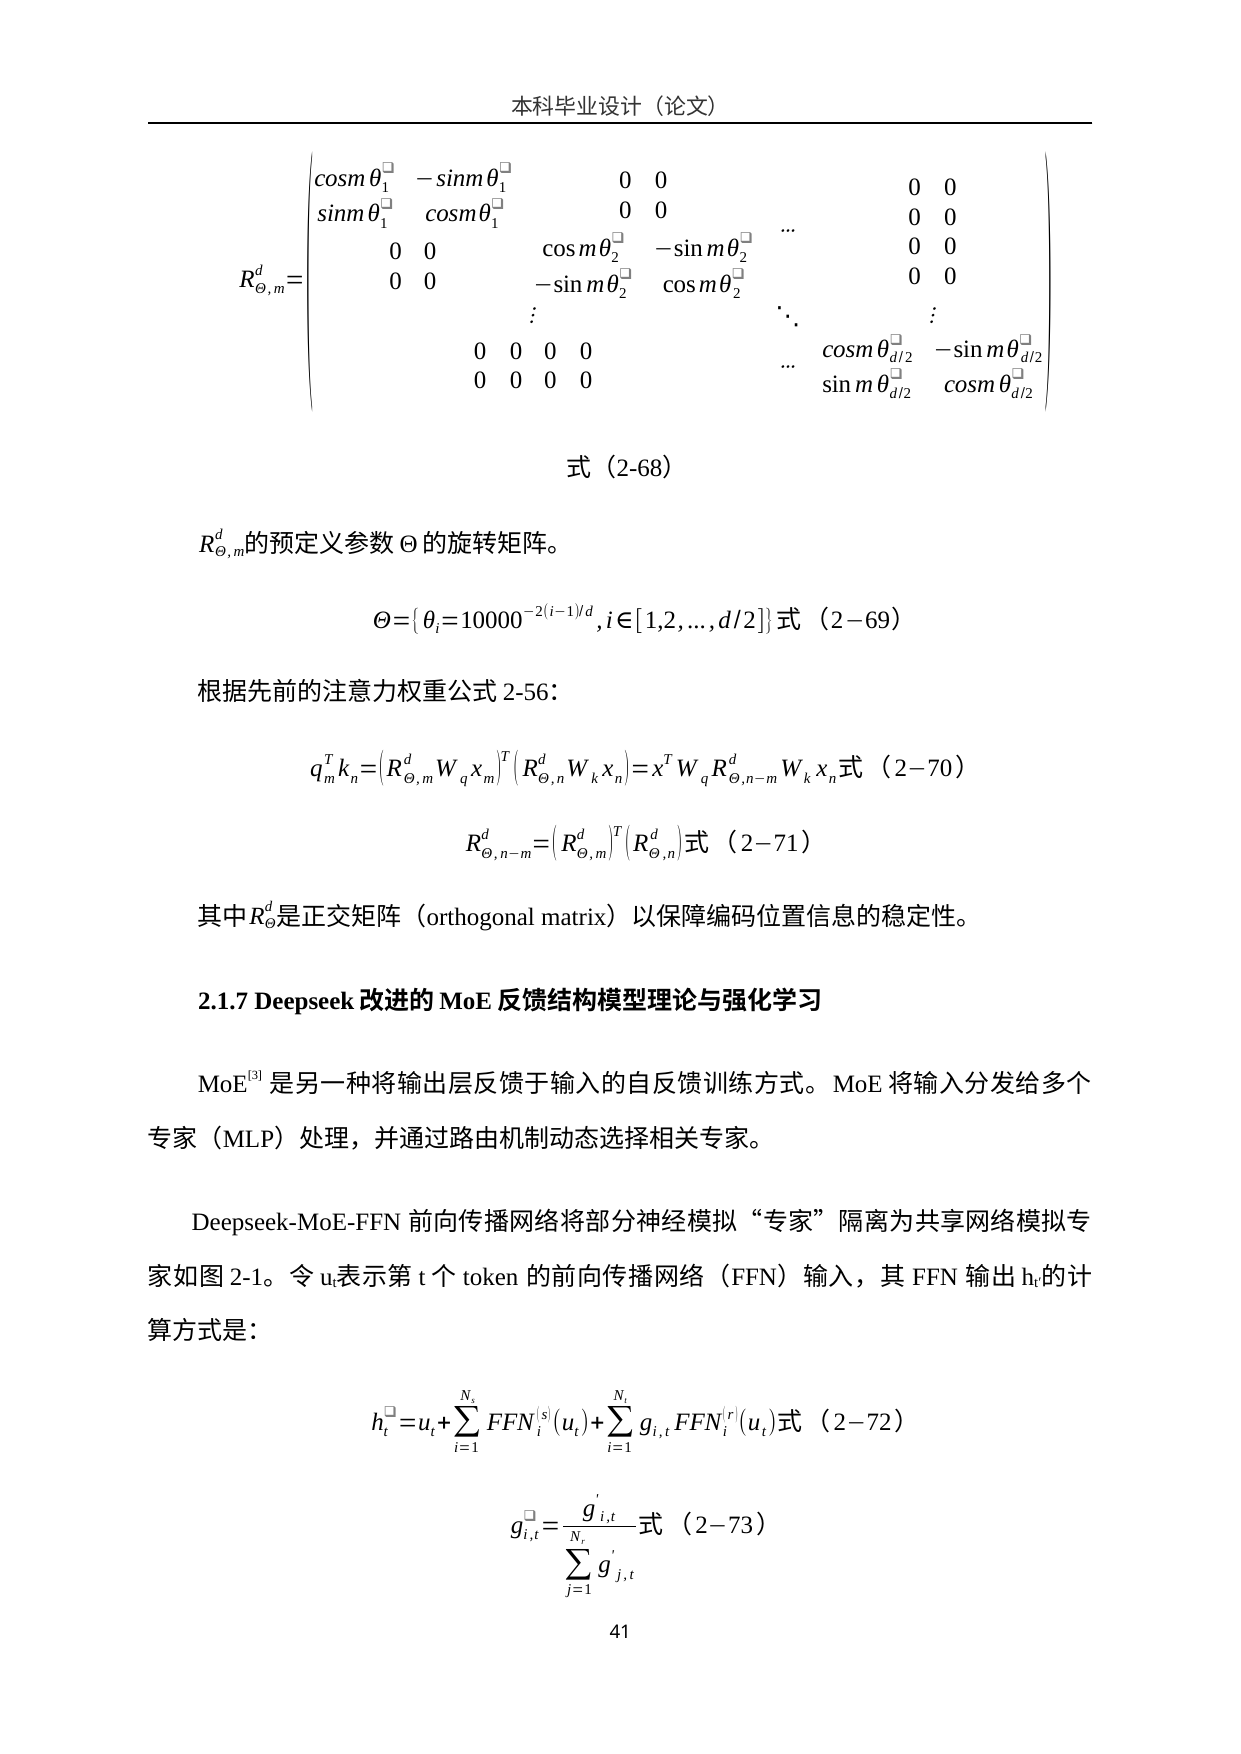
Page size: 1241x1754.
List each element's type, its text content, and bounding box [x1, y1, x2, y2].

text 其中是正交矩阵（orthogonal matrix）以保障编码位置信息的稳定性。 [148, 897, 1092, 933]
text MoE[3] 是另一种将输出层反馈于输入的自反馈训练方式。MoE将输入分发给多个专家（MLP）处理，并通过路由机制动态选择相关专家。 [148, 1064, 1092, 1154]
text 的预定义参数Θ的旋转矩阵。 [148, 524, 1092, 562]
text 式（2-68） [148, 448, 1092, 484]
list Deepseek-MoE-FFN 前向传播网络将部分神经模拟“专家”隔离为共享网络模拟专家如图2-1。令ut​表示第t个 token 的前向传播网络（FFN）输入，其 FFN 输出ht′​的计算方式是： [148, 1202, 1092, 1347]
text 根据先前的注意力权重公式2-56： [148, 671, 1092, 707]
text 2.1.7 Deepseek改进的MoE反馈结构模型理论与强化学习 [148, 980, 1092, 1017]
